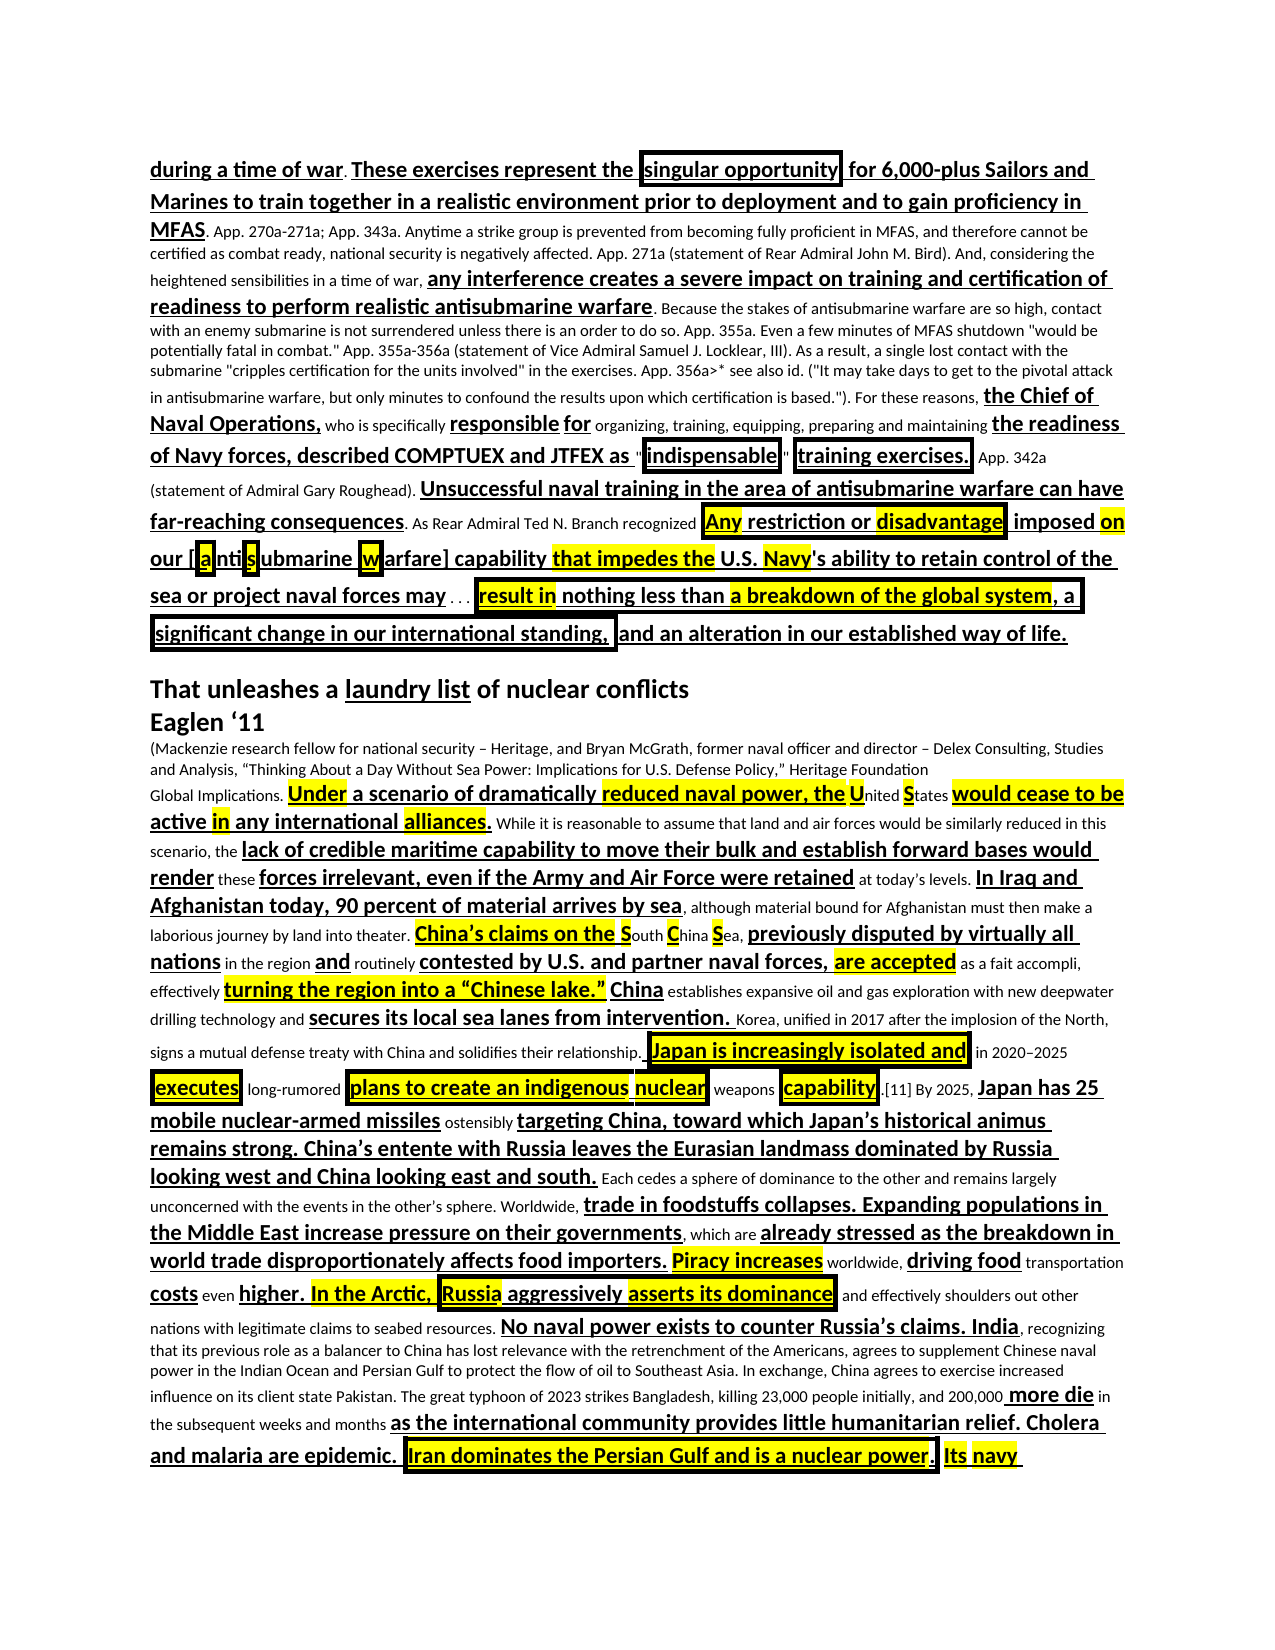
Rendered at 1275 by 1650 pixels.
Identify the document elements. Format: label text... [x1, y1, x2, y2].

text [150, 150, 1125, 652]
subtitle That unleashes a laundry list of nuclear conflicts [150, 673, 1125, 706]
text Eaglen ‘11 [150, 706, 1125, 739]
text (Mackenzie research fellow for national security – Heritage, and Bryan McGrath, former naval officer and director – Delex Consulting, Studies and Analysis, “Thinking About a Day Without Sea Power: Implications for U.S. Defense Policy,” Heritage Foundation [150, 739, 1125, 779]
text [150, 779, 1125, 1474]
